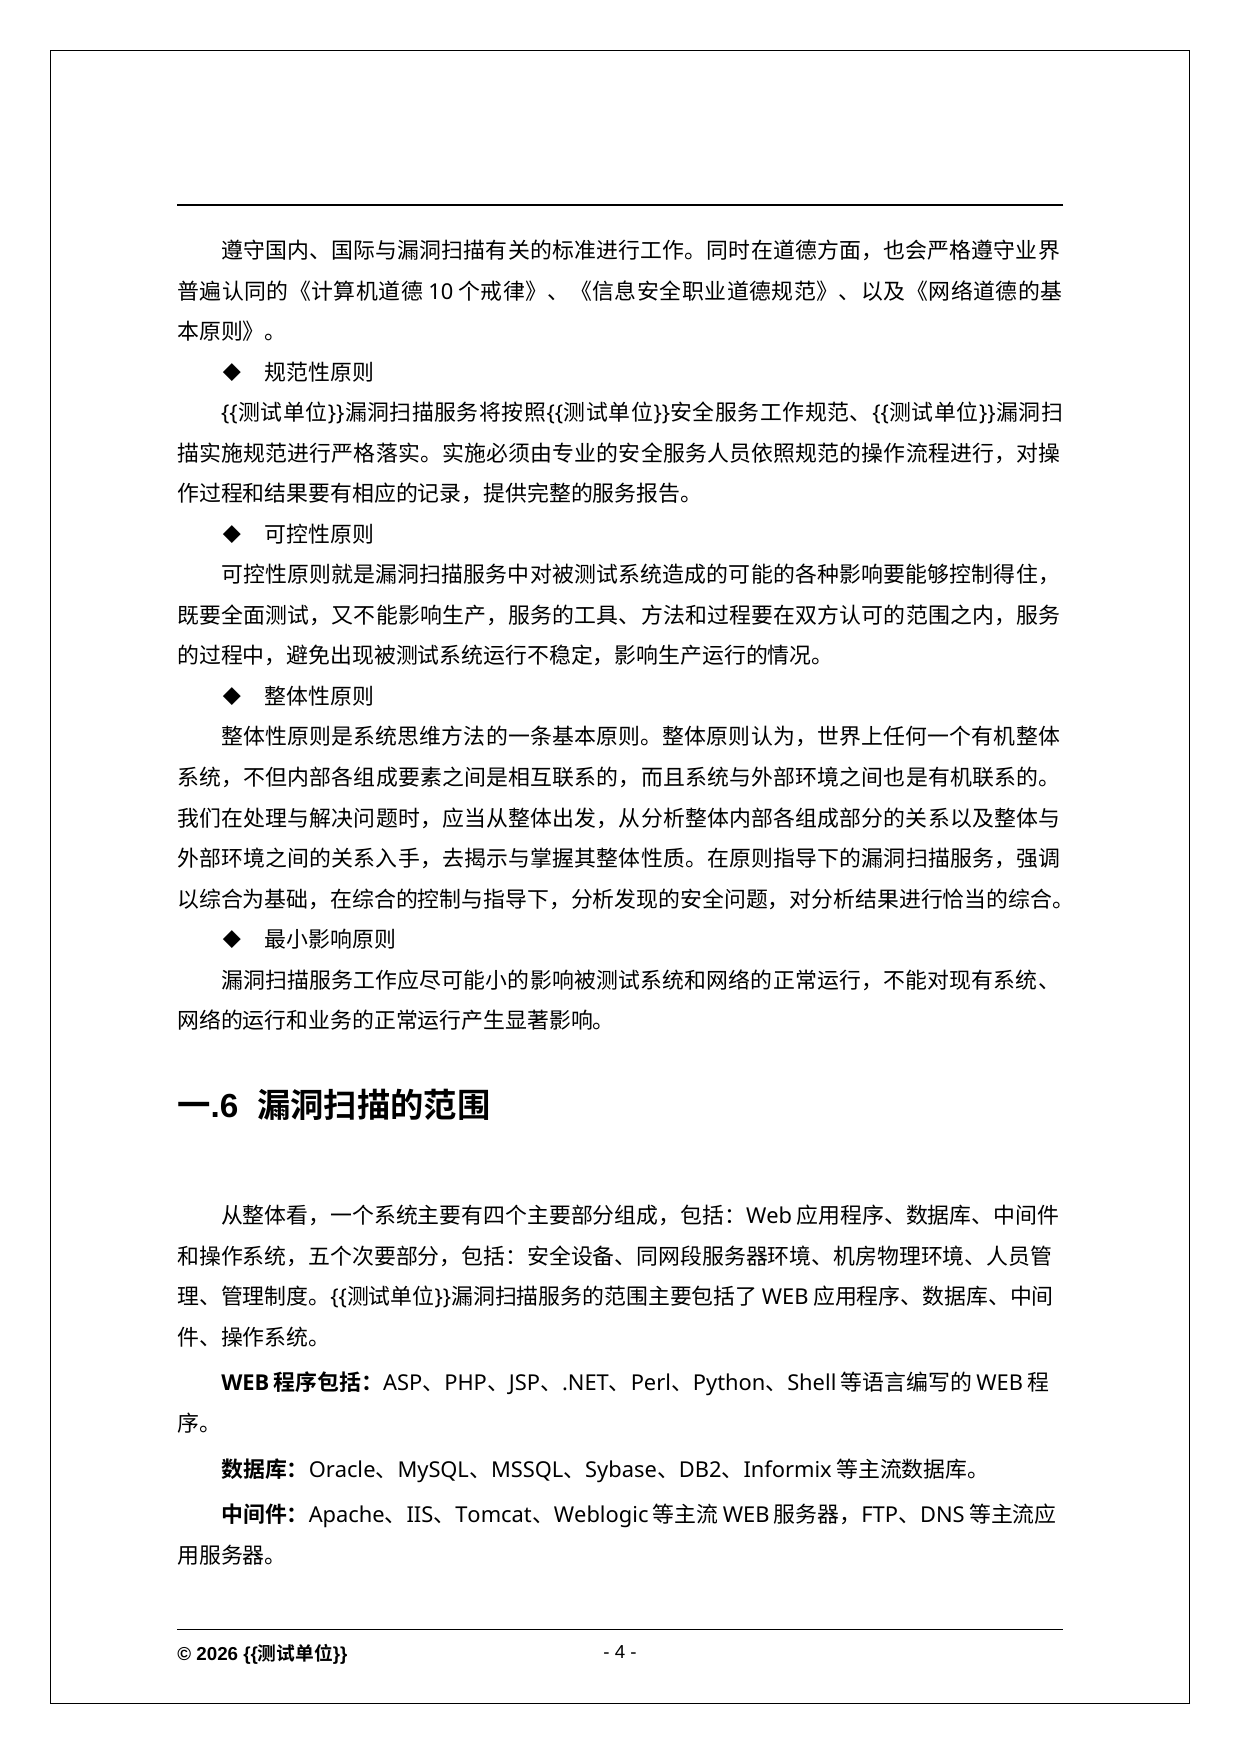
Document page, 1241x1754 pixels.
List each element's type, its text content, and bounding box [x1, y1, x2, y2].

text 中间件：Apache、IIS、Tomcat、Weblogic等主流WEB服务器，FTP、DNS等主流应用服务器。 [177, 1497, 1063, 1570]
text 漏洞扫描的范围 [177, 1070, 1063, 1135]
text 漏洞扫描服务工作应尽可能小的影响被测试系统和网络的正常运行，不能对现有系统、网络的运行和业务的正常运行产生显著影响。 [177, 962, 1063, 1035]
text {{测试单位}}漏洞扫描服务将按照{{测试单位}}安全服务工作规范、{{测试单位}}漏洞扫描实施规范进行严格落实。实施必须由专业的安全服务人员依照规范的操作流程进行，对操作过程和结果要有相应的记录，提供完整的服务报告。 [177, 395, 1063, 508]
text 整体性原则是系统思维方法的一条基本原则。整体原则认为，世界上任何一个有机整体系统，不但内部各组成要素之间是相互联系的，而且系统与外部环境之间也是有机联系的。我们在处理与解决问题时，应当从整体出发，从分析整体内部各组成部分的关系以及整体与外部环境之间的关系入手，去揭示与掌握其整体性质。在原则指导下的漏洞扫描服务，强调以综合为基础，在综合的控制与指导下，分析发现的安全问题，对分析结果进行恰当的综合。 [177, 719, 1063, 914]
text 从整体看，一个系统主要有四个主要部分组成，包括：Web应用程序、数据库、中间件和操作系统，五个次要部分，包括：安全设备、同网段服务器环境、机房物理环境、人员管理、管理制度。{{测试单位}}漏洞扫描服务的范围主要包括了WEB应用程序、数据库、中间件、操作系统。 [177, 1198, 1063, 1352]
text WEB程序包括：ASP、PHP、JSP、.NET、Perl、Python、Shell等语言编写的WEB程序。 [177, 1365, 1063, 1438]
list 规范性原则 [221, 354, 1063, 387]
text 可控性原则就是漏洞扫描服务中对被测试系统造成的可能的各种影响要能够控制得住，既要全面测试，又不能影响生产，服务的工具、方法和过程要在双方认可的范围之内，服务的过程中，避免出现被测试系统运行不稳定，影响生产运行的情况。 [177, 557, 1063, 671]
list 整体性原则 [221, 678, 1063, 711]
text 数据库：Oracle、MySQL、MSSQL、Sybase、DB2、Informix等主流数据库。 [177, 1451, 1063, 1484]
list 可控性原则 [221, 516, 1063, 549]
text 遵守国内、国际与漏洞扫描有关的标准进行工作。同时在道德方面，也会严格遵守业界普遍认同的《计算机道德10个戒律》、《信息安全职业道德规范》、以及《网络道德的基本原则》。 [177, 233, 1063, 346]
list 最小影响原则 [221, 922, 1063, 954]
